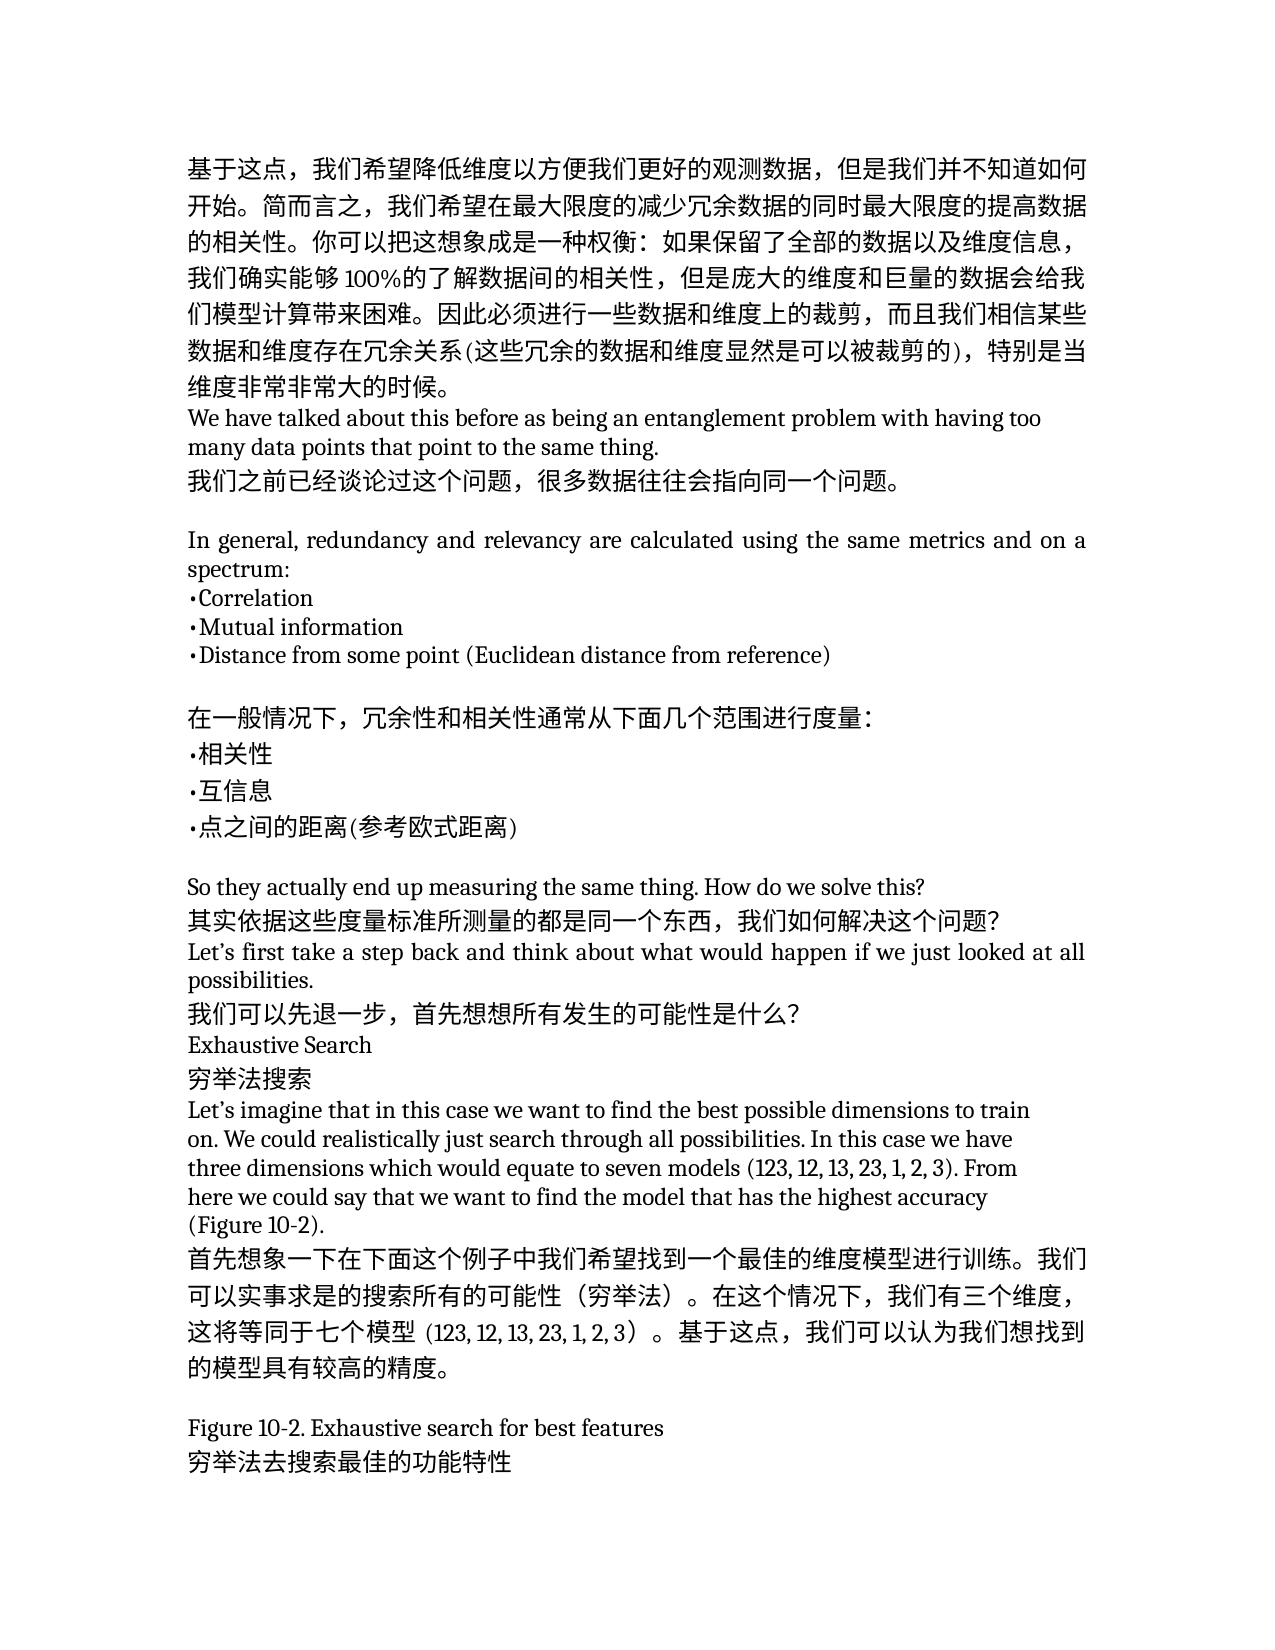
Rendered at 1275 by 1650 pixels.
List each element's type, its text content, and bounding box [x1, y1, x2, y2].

text 其实依据这些度量标准所测量的都是同一个东西，我们如何解决这个问题？ [187, 901, 1087, 937]
text We have talked about this before as being an entanglement problem with having too [187, 404, 1087, 432]
text Exhaustive Search [187, 1031, 1087, 1060]
text 穷举法去搜索最佳的功能特性 [187, 1442, 1087, 1479]
text on. We could realistically just search through all possibilities. In this case we have [187, 1125, 1087, 1154]
text •Distance from some point (Euclidean distance from reference) [187, 641, 1087, 670]
text 首先想象一下在下面这个例子中我们希望找到一个最佳的维度模型进行训练。我们可以实事求是的搜索所有的可能性（穷举法）。在这个情况下，我们有三个维度，这将等同于七个模型 (123, 12, 13, 23, 1, 2, 3）。基于这点，我们可以认为我们想找到的模型具有较高的精度。 [187, 1240, 1087, 1385]
text (Figure 10-2). [187, 1211, 1087, 1240]
text Let’s first take a step back and think about what would happen if we just looked at all possibilities. [187, 937, 1087, 995]
text Let’s imagine that in this case we want to find the best possible dimensions to train [187, 1096, 1087, 1125]
text 在一般情况下，冗余性和相关性通常从下面几个范围进行度量： [187, 699, 1087, 735]
text here we could say that we want to find the model that has the highest accuracy [187, 1182, 1087, 1211]
text •互信息 [187, 771, 1087, 807]
text many data points that point to the same thing. [187, 432, 1087, 461]
text 穷举法搜索 [187, 1060, 1087, 1096]
text Figure 10-2. Exhaustive search for best features [187, 1414, 1087, 1442]
text •Correlation [187, 584, 1087, 612]
text •相关性 [187, 735, 1087, 771]
text In general, redundancy and relevancy are calculated using the same metrics and on a spectrum: [187, 526, 1087, 584]
text 基于这点，我们希望降低维度以方便我们更好的观测数据，但是我们并不知道如何开始。简而言之，我们希望在最大限度的减少冗余数据的同时最大限度的提高数据的相关性。你可以把这想象成是一种权衡：如果保留了全部的数据以及维度信息，我们确实能够100%的了解数据间的相关性，但是庞大的维度和巨量的数据会给我们模型计算带来困难。因此必须进行一些数据和维度上的裁剪，而且我们相信某些数据和维度存在冗余关系(这些冗余的数据和维度显然是可以被裁剪的)，特别是当维度非常非常大的时候。 [187, 150, 1087, 404]
text 我们可以先退一步，首先想想所有发生的可能性是什么？ [187, 995, 1087, 1031]
text three dimensions which would equate to seven models (123, 12, 13, 23, 1, 2, 3). From [187, 1154, 1087, 1182]
text •点之间的距离(参考欧式距离) [187, 807, 1087, 844]
text So they actually end up measuring the same thing. How do we solve this? [187, 872, 1087, 901]
text •Mutual information [187, 612, 1087, 641]
text 我们之前已经谈论过这个问题，很多数据往往会指向同一个问题。 [187, 461, 1087, 497]
